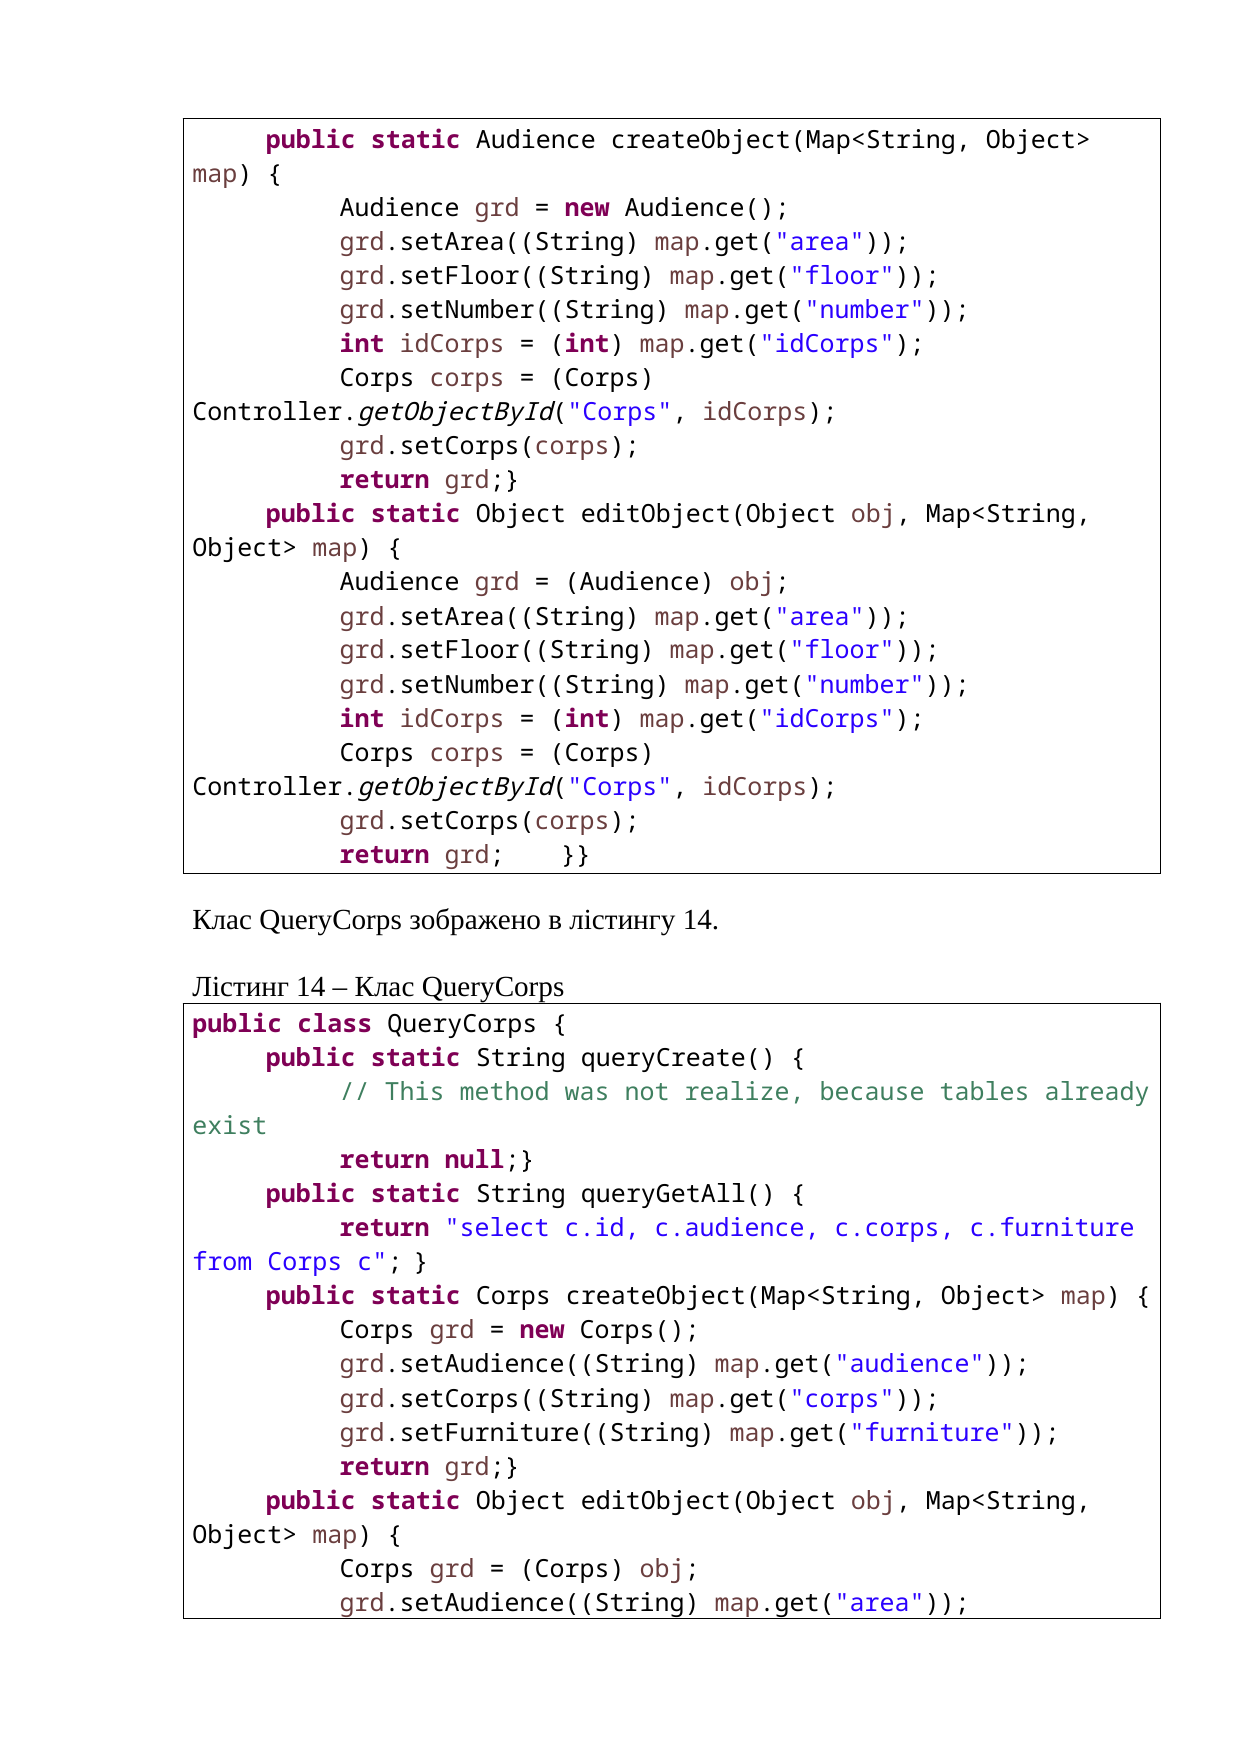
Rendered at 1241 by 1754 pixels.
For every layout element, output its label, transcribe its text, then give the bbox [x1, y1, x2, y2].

text public class QueryCorps { [184, 1004, 1160, 1036]
text Corps grd = (Corps) obj; [184, 1547, 1160, 1581]
text grd.setCorps(corps); [184, 799, 1160, 833]
text Лістинг 14 – Клас QueryCorps [118, 969, 1152, 1002]
text return null;} [184, 1139, 1160, 1173]
text grd.setArea((String) map.get("area")); [184, 595, 1160, 629]
text public static Corps createObject(Map<String, Object> map) { [184, 1275, 1160, 1309]
text int idCorps = (int) map.get("idCorps"); [184, 322, 1160, 357]
text grd.setFloor((String) map.get("floor")); [184, 629, 1160, 663]
text Audience grd = (Audience) obj; [184, 561, 1160, 595]
text grd.setAudience((String) map.get("audience")); [184, 1343, 1160, 1377]
text grd.setNumber((String) map.get("number")); [184, 288, 1160, 322]
text grd.setAudience((String) map.get("area")); [184, 1581, 1160, 1618]
text public static String queryGetAll() { [184, 1173, 1160, 1207]
text Corps grd = new Corps(); [184, 1309, 1160, 1343]
text grd.setCorps(corps); [184, 425, 1160, 459]
text return "select c.id, c.audience, c.corps, c.furniture from Corps c"; } [184, 1207, 1160, 1275]
text grd.setFurniture((String) map.get("furniture")); [184, 1411, 1160, 1445]
text return grd;} [184, 1445, 1160, 1479]
text grd.setArea((String) map.get("area")); [184, 220, 1160, 254]
text // This method was not realize, because tables already exist [184, 1071, 1160, 1139]
text int idCorps = (int) map.get("idCorps"); [184, 697, 1160, 731]
text grd.setCorps((String) map.get("corps")); [184, 1377, 1160, 1411]
text Audience grd = new Audience(); [184, 186, 1160, 220]
text Клас QueryCorps зображено в лістингу 14. [118, 902, 1152, 935]
text public static String queryCreate() { [184, 1036, 1160, 1071]
text return grd;} [184, 459, 1160, 493]
text public static Object editObject(Object obj, Map<String, Object> map) { [184, 493, 1160, 561]
text Corps corps = (Corps) Controller.getObjectById("Corps", idCorps); [184, 731, 1160, 799]
text grd.setNumber((String) map.get("number")); [184, 663, 1160, 697]
text public static Object editObject(Object obj, Map<String, Object> map) { [184, 1479, 1160, 1547]
text public static Audience createObject(Map<String, Object> map) { [184, 119, 1160, 186]
text Corps corps = (Corps) Controller.getObjectById("Corps", idCorps); [184, 357, 1160, 425]
text return grd; }} [184, 833, 1160, 873]
text grd.setFloor((String) map.get("floor")); [184, 254, 1160, 288]
